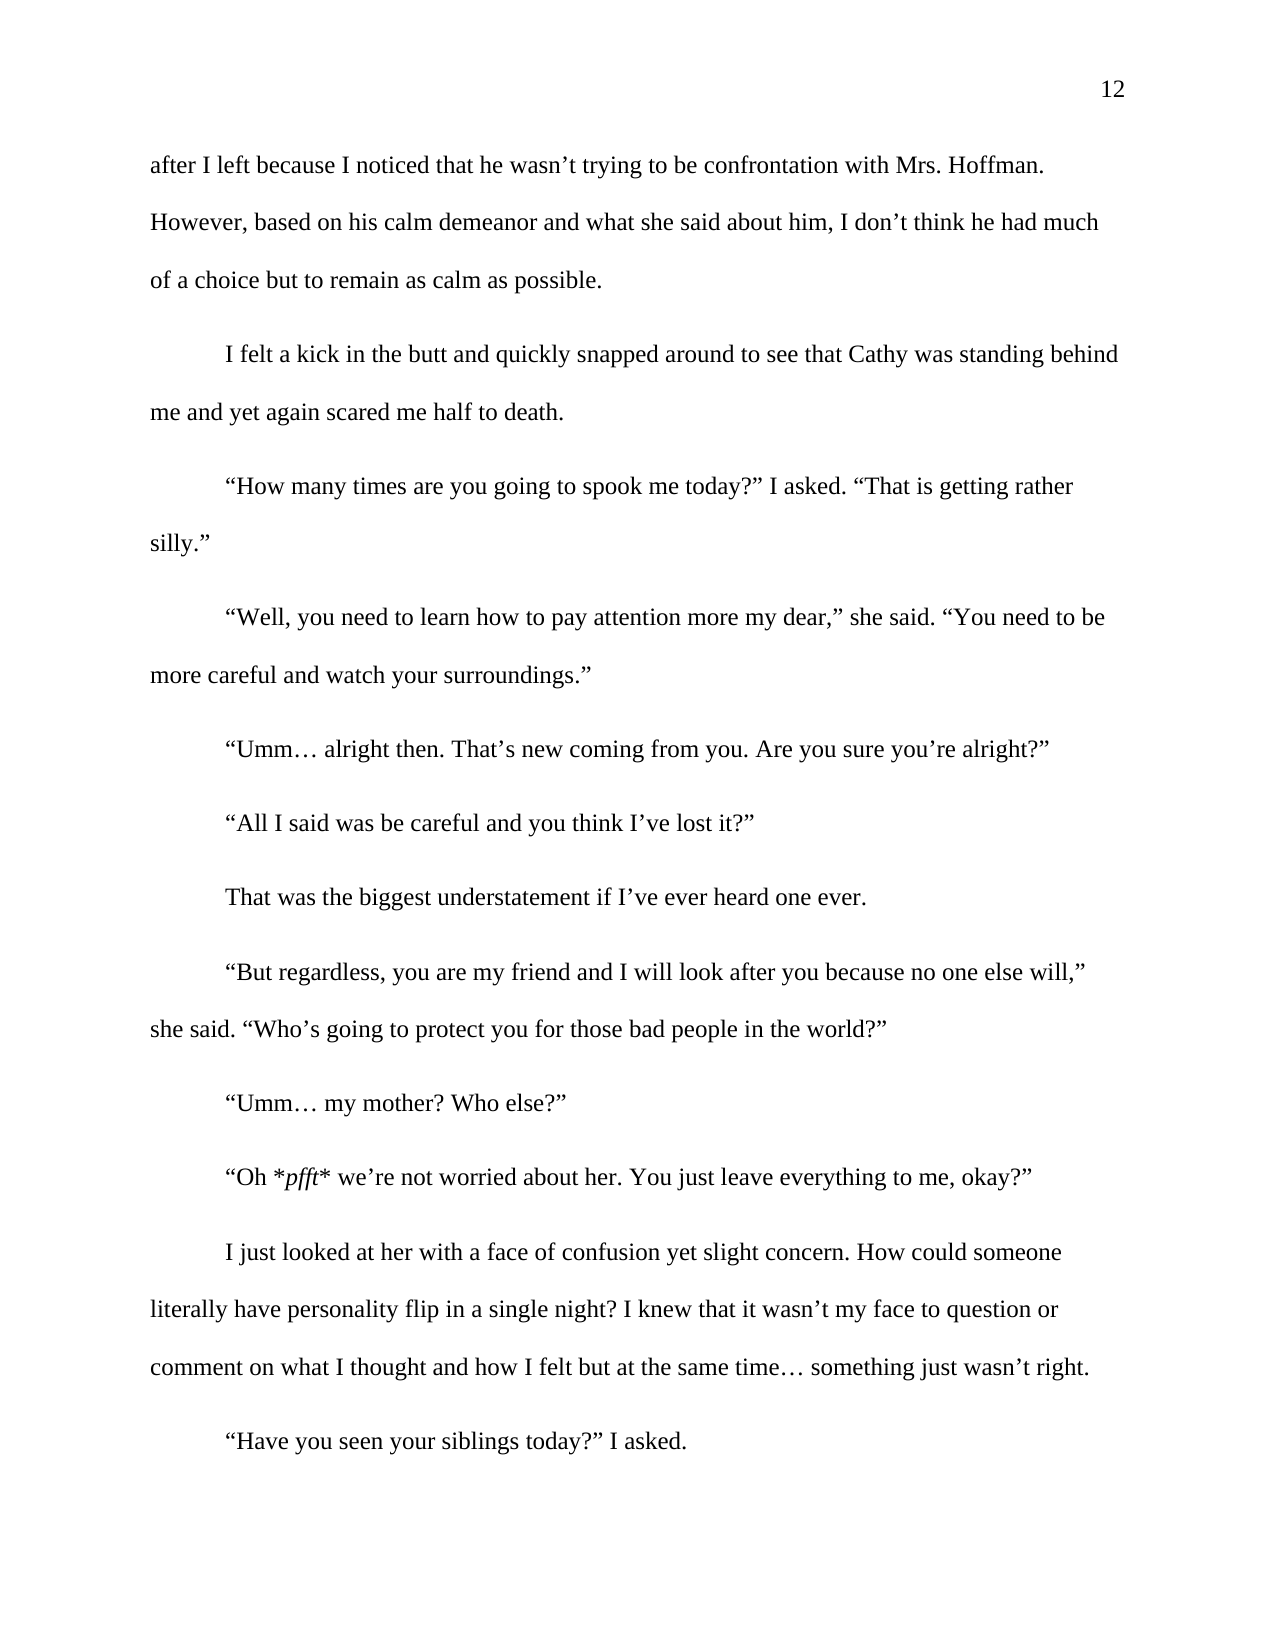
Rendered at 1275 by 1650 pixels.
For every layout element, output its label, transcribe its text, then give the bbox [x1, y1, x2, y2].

text “Umm… my mother? Who else?” [150, 1088, 1125, 1117]
text That was the biggest understatement if I’ve ever heard one ever. [150, 882, 1125, 911]
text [150, 150, 1125, 294]
text “Have you seen your siblings today?” I asked. [150, 1426, 1125, 1454]
text “Umm… alright then. That’s new coming from you. Are you sure you’re alright?” [150, 734, 1125, 763]
text I felt a kick in the butt and quickly snapped around to see that Cathy was standing behind me and yet again scared me half to death. [150, 339, 1125, 425]
text I just looked at her with a face of confusion yet slight concern. How could someone literally have personality flip in a single night? I knew that it wasn’t my face to question or comment on what I thought and how I felt but at the same time… something just wasn’t right. [150, 1237, 1125, 1380]
text “How many times are you going to spook me today?” I asked. “That is getting rather silly.” [150, 471, 1125, 557]
text “But regardless, you are my friend and I will look after you because no one else will,” she said. “Who’s going to protect you for those bad people in the world?” [150, 957, 1125, 1043]
text “Well, you need to learn how to pay attention more my dear,” she said. “You need to be more careful and watch your surroundings.” [150, 602, 1125, 689]
text “Oh *pfft* we’re not worried about her. You just leave everything to me, okay?” [150, 1162, 1125, 1191]
text “All I said was be careful and you think I’ve lost it?” [150, 808, 1125, 837]
